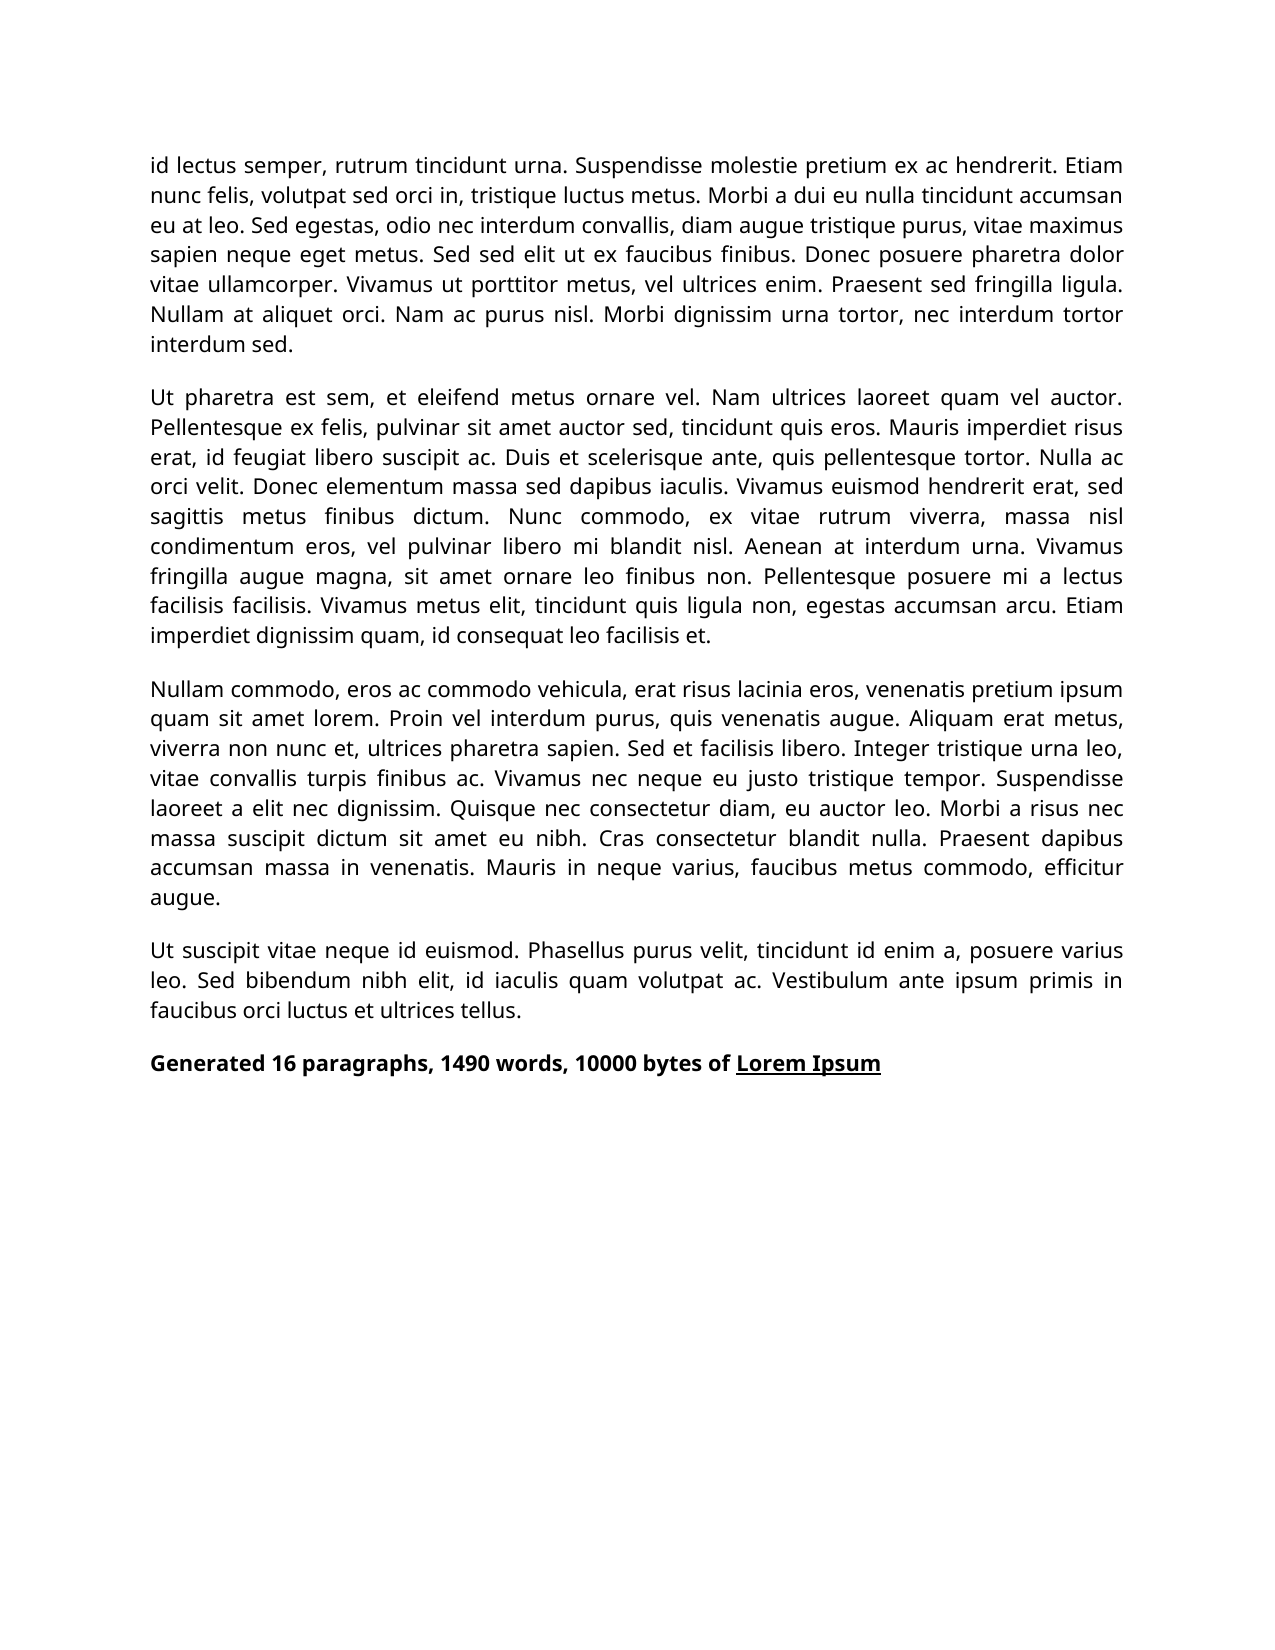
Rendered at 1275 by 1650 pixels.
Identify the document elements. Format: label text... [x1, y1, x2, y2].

text Nullam commodo, eros ac commodo vehicula, erat risus lacinia eros, venenatis pretium ipsum quam sit amet lorem. Proin vel interdum purus, quis venenatis augue. Aliquam erat metus, viverra non nunc et, ultrices pharetra sapien. Sed et facilisis libero. Integer tristique urna leo, vitae convallis turpis finibus ac. Vivamus nec neque eu justo tristique tempor. Suspendisse laoreet a elit nec dignissim. Quisque nec consectetur diam, eu auctor leo. Morbi a risus nec massa suscipit dictum sit amet eu nibh. Cras consectetur blandit nulla. Praesent dapibus accumsan massa in venenatis. Mauris in neque varius, faucibus metus commodo, efficitur augue. [150, 673, 1125, 912]
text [150, 150, 1125, 358]
text Ut suscipit vitae neque id euismod. Phasellus purus velit, tincidunt id enim a, posuere varius leo. Sed bibendum nibh elit, id iaculis quam volutpat ac. Vestibulum ante ipsum primis in faucibus orci luctus et ultrices tellus. [150, 935, 1125, 1025]
text Ut pharetra est sem, et eleifend metus ornare vel. Nam ultrices laoreet quam vel auctor. Pellentesque ex felis, pulvinar sit amet auctor sed, tincidunt quis eros. Mauris imperdiet risus erat, id feugiat libero suscipit ac. Duis et scelerisque ante, quis pellentesque tortor. Nulla ac orci velit. Donec elementum massa sed dapibus iaculis. Vivamus euismod hendrerit erat, sed sagittis metus finibus dictum. Nunc commodo, ex vitae rutrum viverra, massa nisl condimentum eros, vel pulvinar libero mi blandit nisl. Aenean at interdum urna. Vivamus fringilla augue magna, sit amet ornare leo finibus non. Pellentesque posuere mi a lectus facilisis facilisis. Vivamus metus elit, tincidunt quis ligula non, egestas accumsan arcu. Etiam imperdiet dignissim quam, id consequat leo facilisis et. [150, 382, 1125, 650]
text Generated 16 paragraphs, 1490 words, 10000 bytes of Lorem Ipsum [150, 1048, 1125, 1078]
